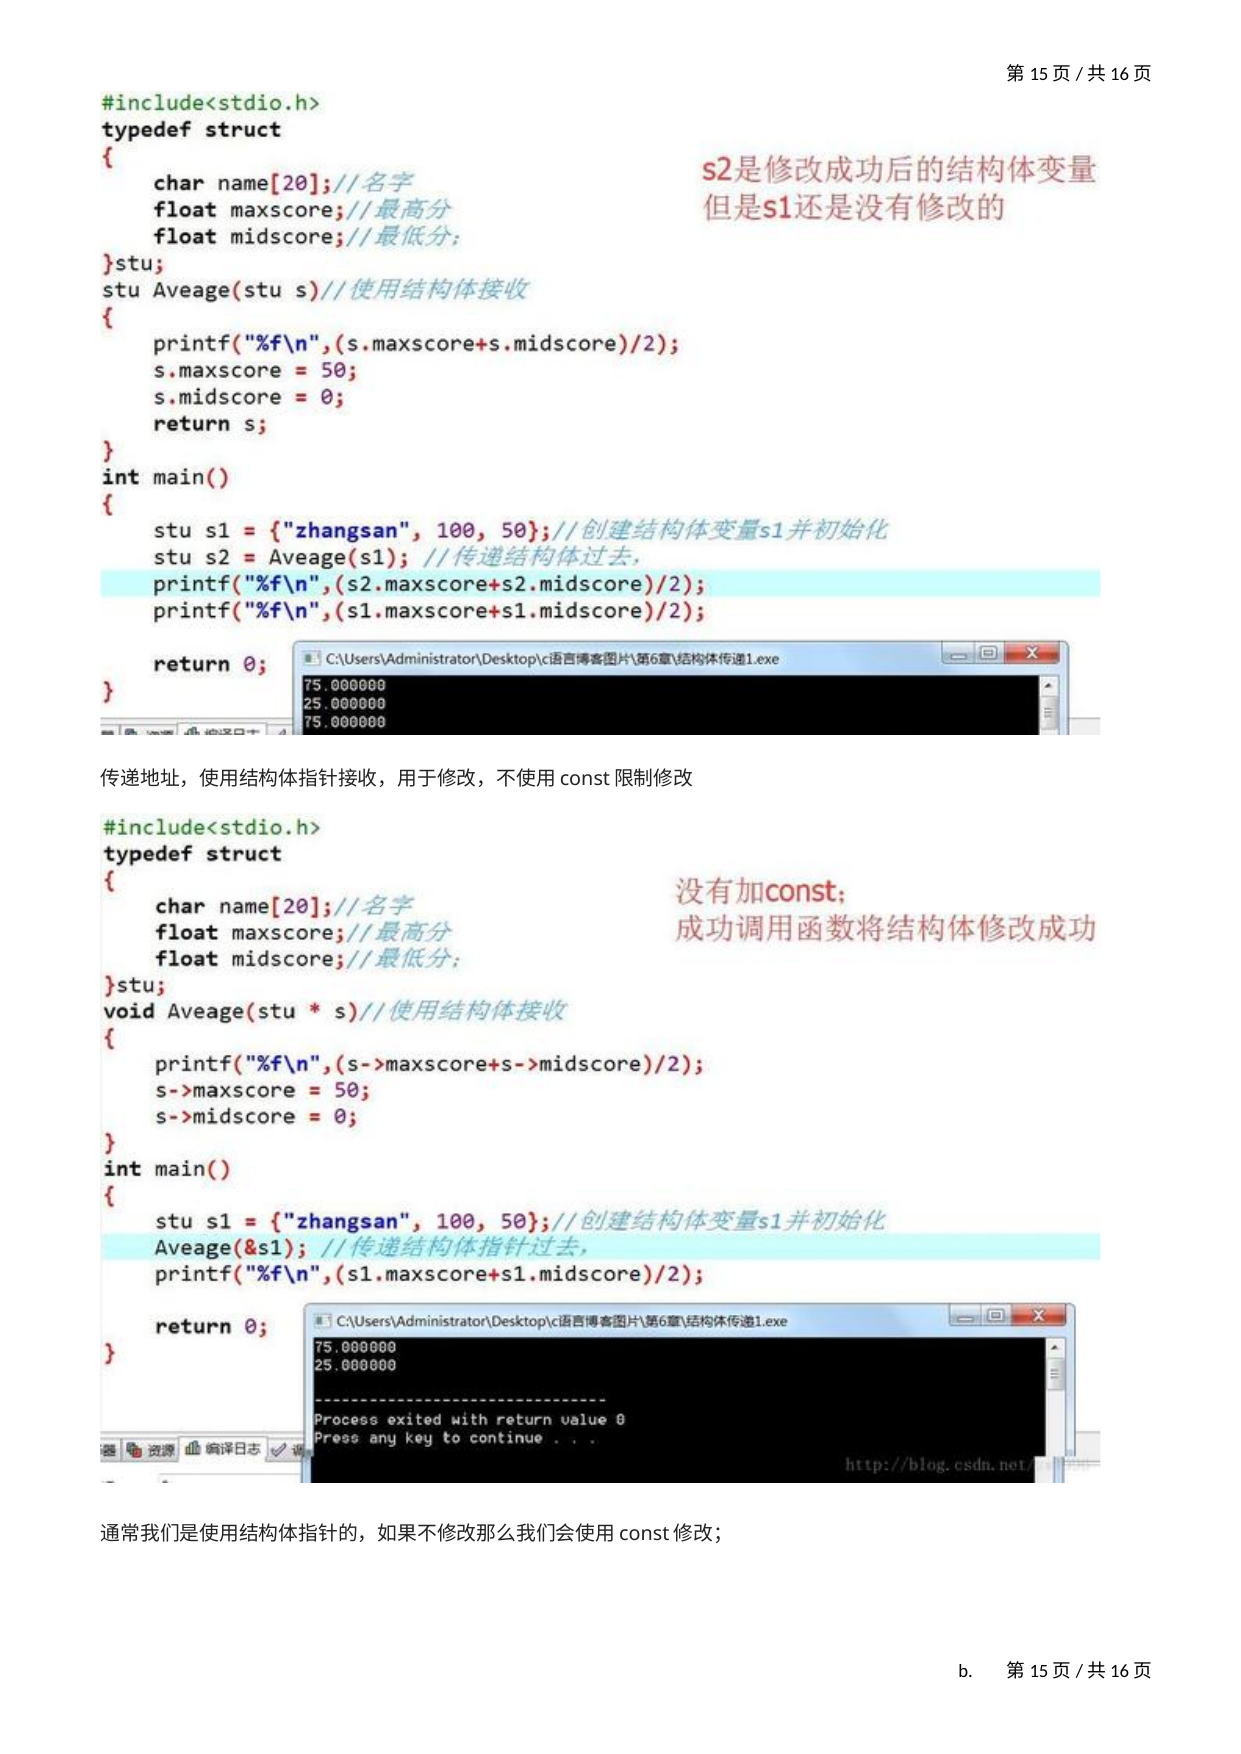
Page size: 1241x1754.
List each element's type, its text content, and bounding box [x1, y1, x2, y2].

picture [100, 91, 1101, 735]
text 传递地址，使用结构体指针接收，用于修改，不使用const限制修改 [100, 761, 1152, 793]
picture [100, 813, 1101, 1483]
text 通常我们是使用结构体指针的，如果不修改那么我们会使用const修改； [100, 1516, 1152, 1548]
